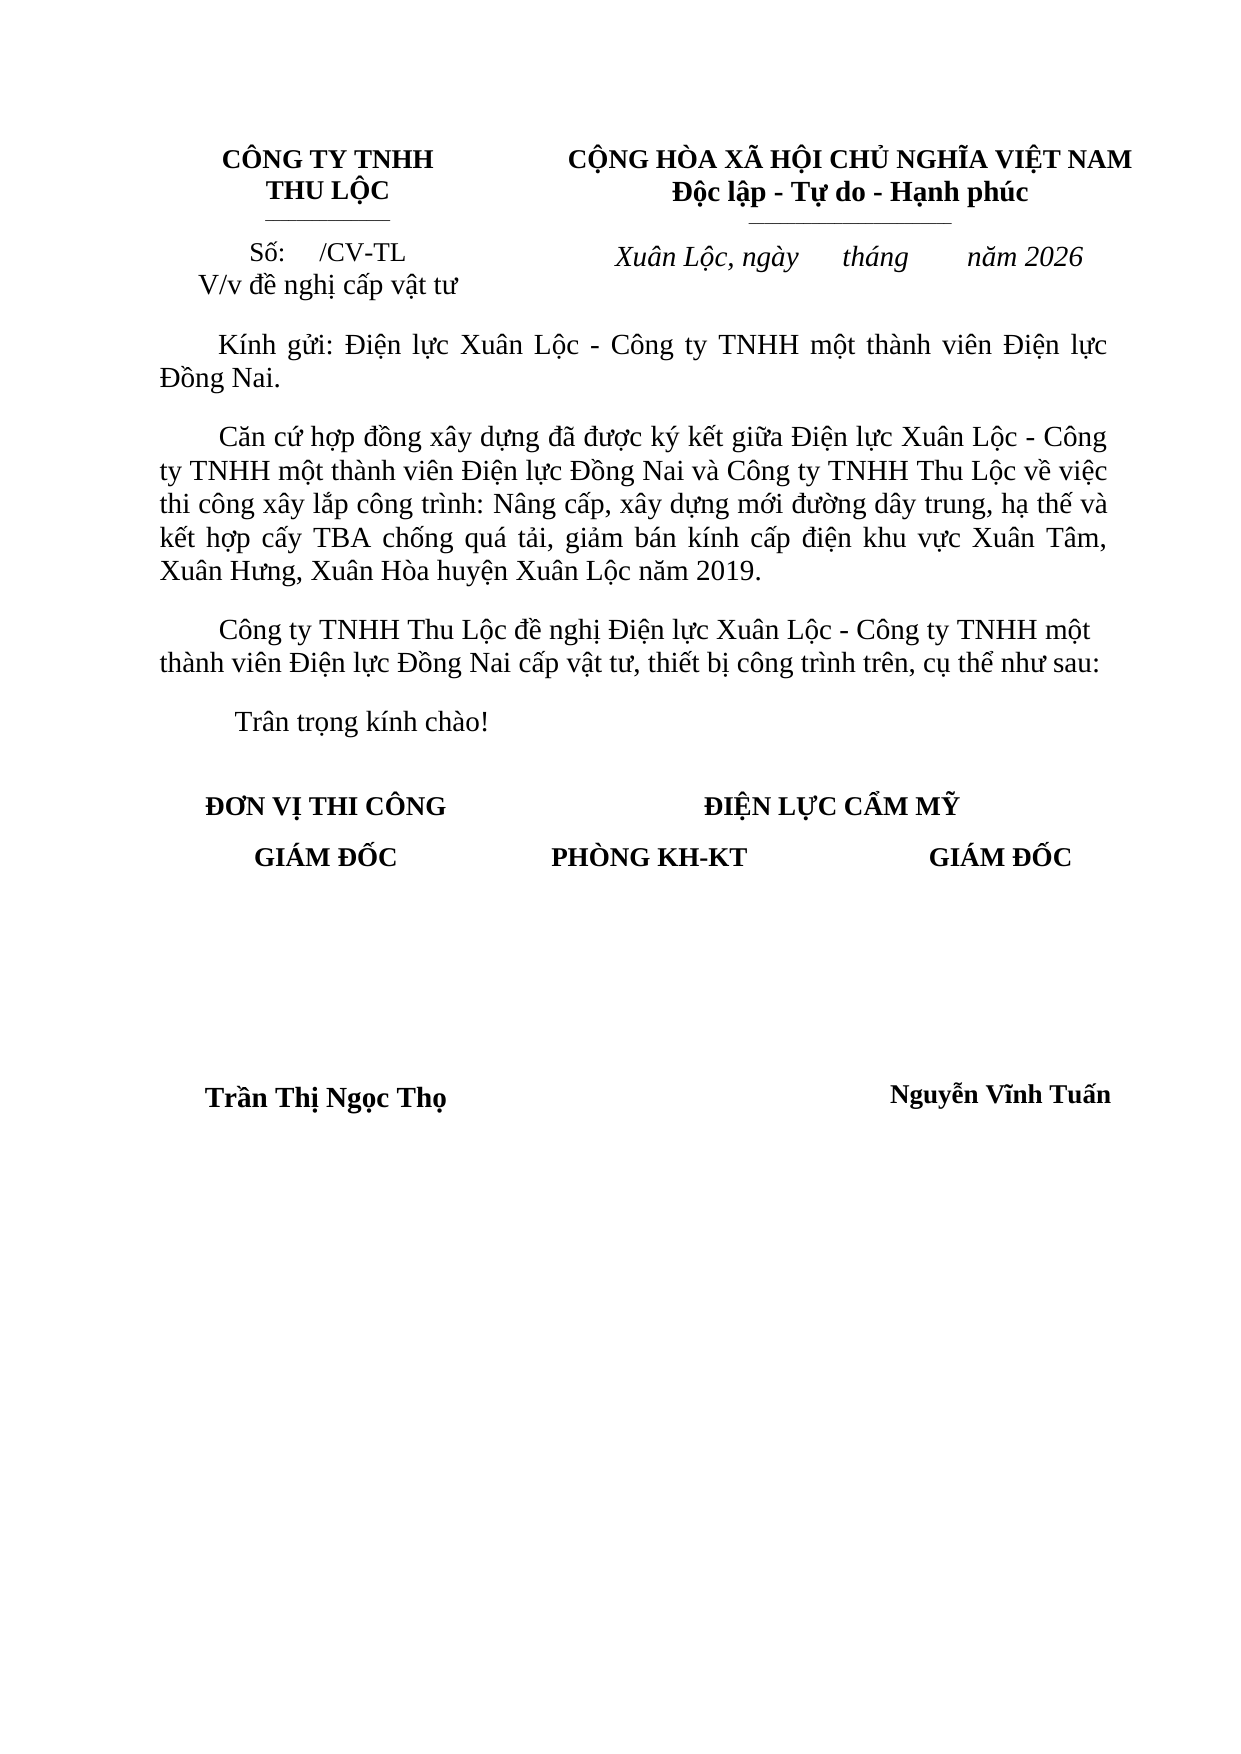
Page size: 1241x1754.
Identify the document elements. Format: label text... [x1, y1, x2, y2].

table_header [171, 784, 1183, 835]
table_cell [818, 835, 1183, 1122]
subtitle Công ty TNHH Thu Lộc đề nghị Điện lực Xuân Lộc - Công ty TNHH một thành viên Điện lực Đồng Nai cấp vật tư, thiết bị công trình trên, cụ thể như sau: [159, 612, 1109, 679]
text Trân trọng kính chào! [159, 704, 1109, 737]
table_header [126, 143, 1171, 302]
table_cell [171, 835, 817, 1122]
text Kính gửi: Điện lực Xuân Lộc - Công ty TNHH một thành viên Điện lực Đồng Nai. [159, 327, 1109, 394]
text Căn cứ hợp đồng xây dựng đã được ký kết giữa Điện lực Xuân Lộc - Công ty TNHH một thành viên Điện lực Đồng Nai và Công ty TNHH Thu Lộc về việc thi công xây lắp công trình: Nâng cấp, xây dựng mới đường dây trung, hạ thế và kết hợp cấy TBA chống quá tải, giảm bán kính cấp điện khu vực Xuân Tâm, Xuân Hưng, Xuân Hòa huyện Xuân Lộc năm 2019. [159, 419, 1109, 587]
